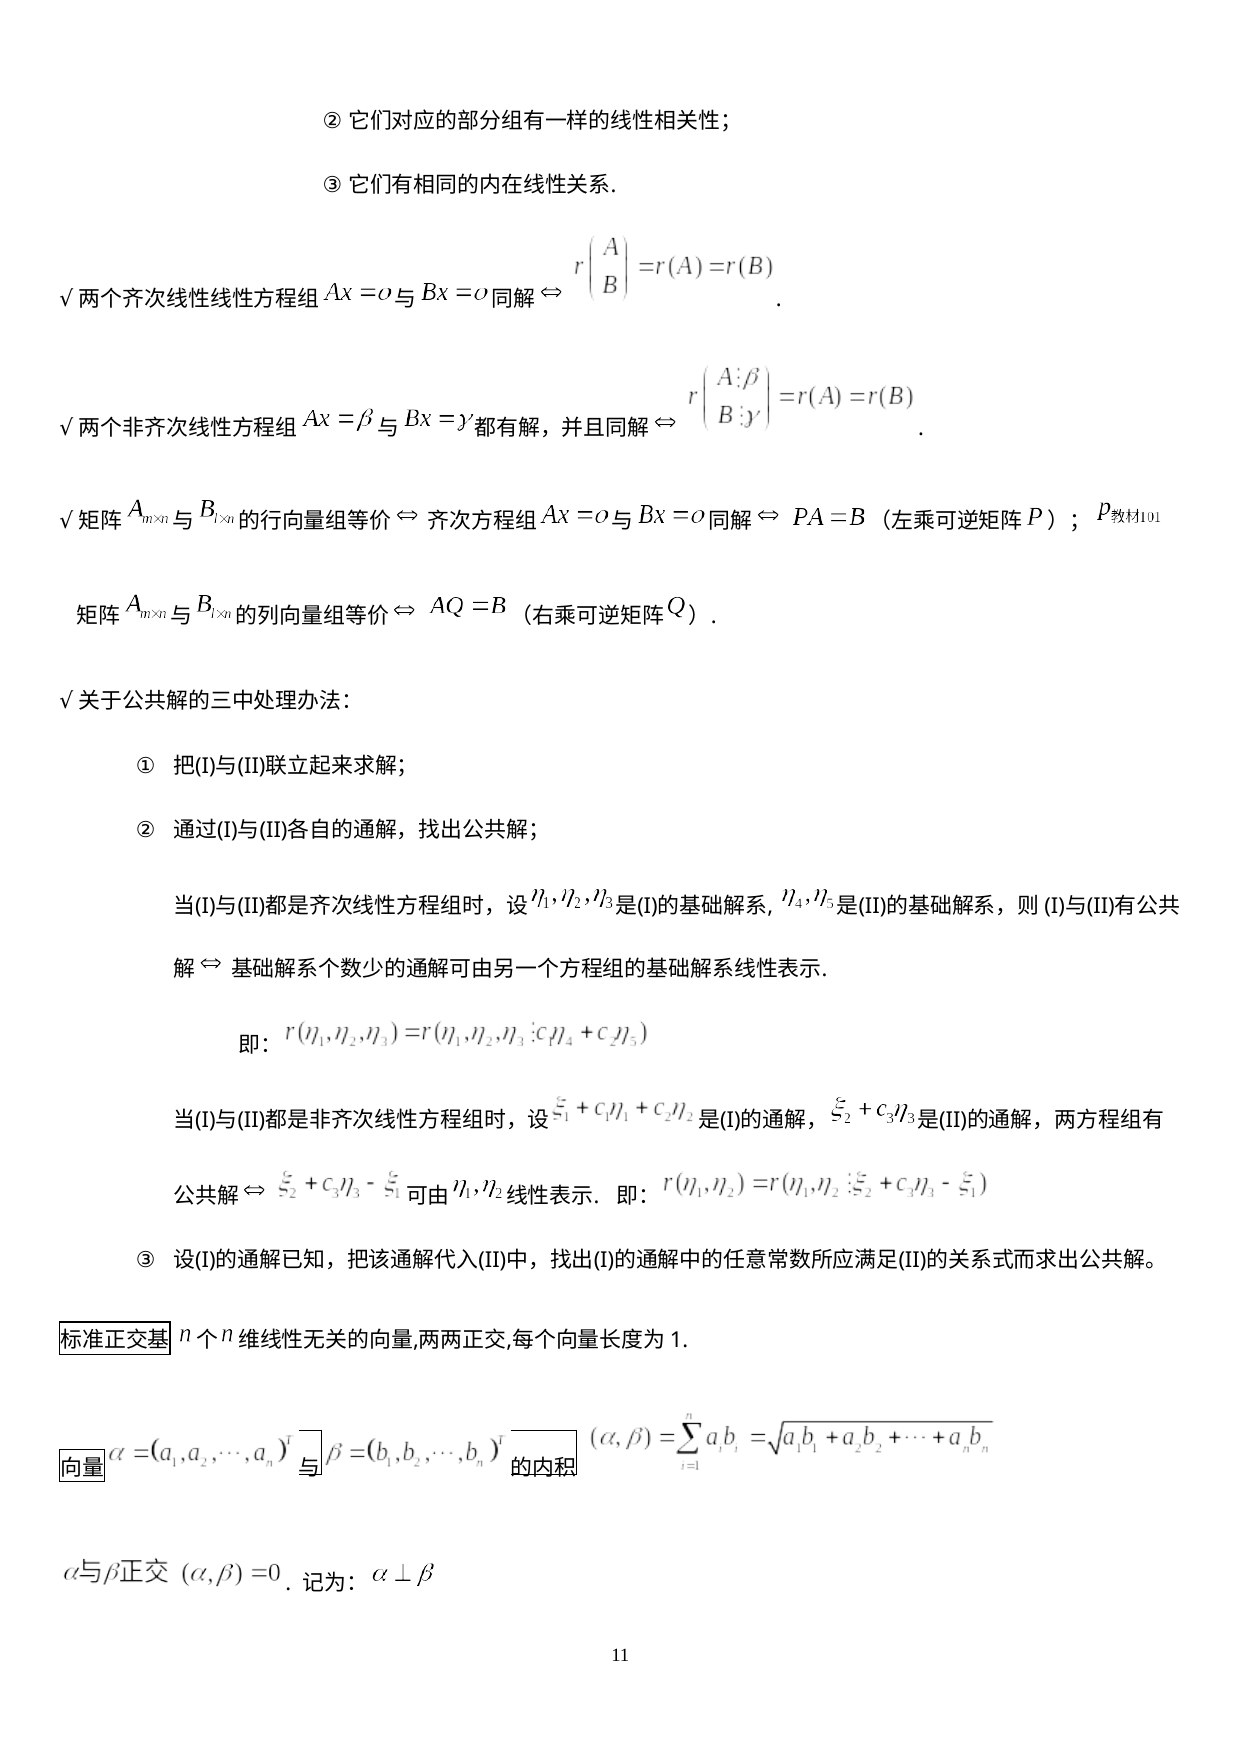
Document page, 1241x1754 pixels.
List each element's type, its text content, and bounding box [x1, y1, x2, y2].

text √ 关于公共解的三中处理办法： [59, 683, 1181, 716]
text . 记为： [59, 1555, 1181, 1620]
text 当(I)与(II)都是非齐次线性方程组时，设是(I)的通解，是(II)的通解，两方程组有公共解可由线性表示. 即： [173, 1090, 1181, 1210]
list 通过(I)与(II)各自的通解，找出公共解； [136, 812, 1181, 844]
text √ 矩阵与的行向量组等价齐次方程组与同解（左乘可逆矩阵）； [59, 489, 1181, 554]
text 当(I)与(II)都是齐次线性方程组时，设是(I)的基础解系, 是(II)的基础解系，则 (I)与(II)有公共解基础解系个数少的通解可由另一个方程组的基础解系线性表示. [173, 876, 1181, 983]
text √ 两个非齐次线性方程组与都有解，并且同解. [59, 360, 1181, 458]
text 向量与的内积 [59, 1404, 1181, 1502]
text 标准正交基 个维线性无关的向量,两两正交,每个向量长度为1. [59, 1306, 1181, 1371]
list 设(I)的通解已知，把该通解代入(II)中，找出(I)的通解中的任意常数所应满足(II)的关系式而求出公共解。 [136, 1242, 1181, 1274]
text 矩阵与的列向量组等价（右乘可逆矩阵）. [59, 586, 1181, 651]
text ③ 它们有相同的内在线性关系. [59, 167, 1181, 199]
text 即： [173, 1015, 1181, 1059]
text √ 两个齐次线性线性方程组与同解. [59, 231, 1181, 328]
list 把(I)与(II)联立起来求解； [136, 747, 1181, 780]
text ② 它们对应的部分组有一样的线性相关性； [59, 102, 1181, 135]
